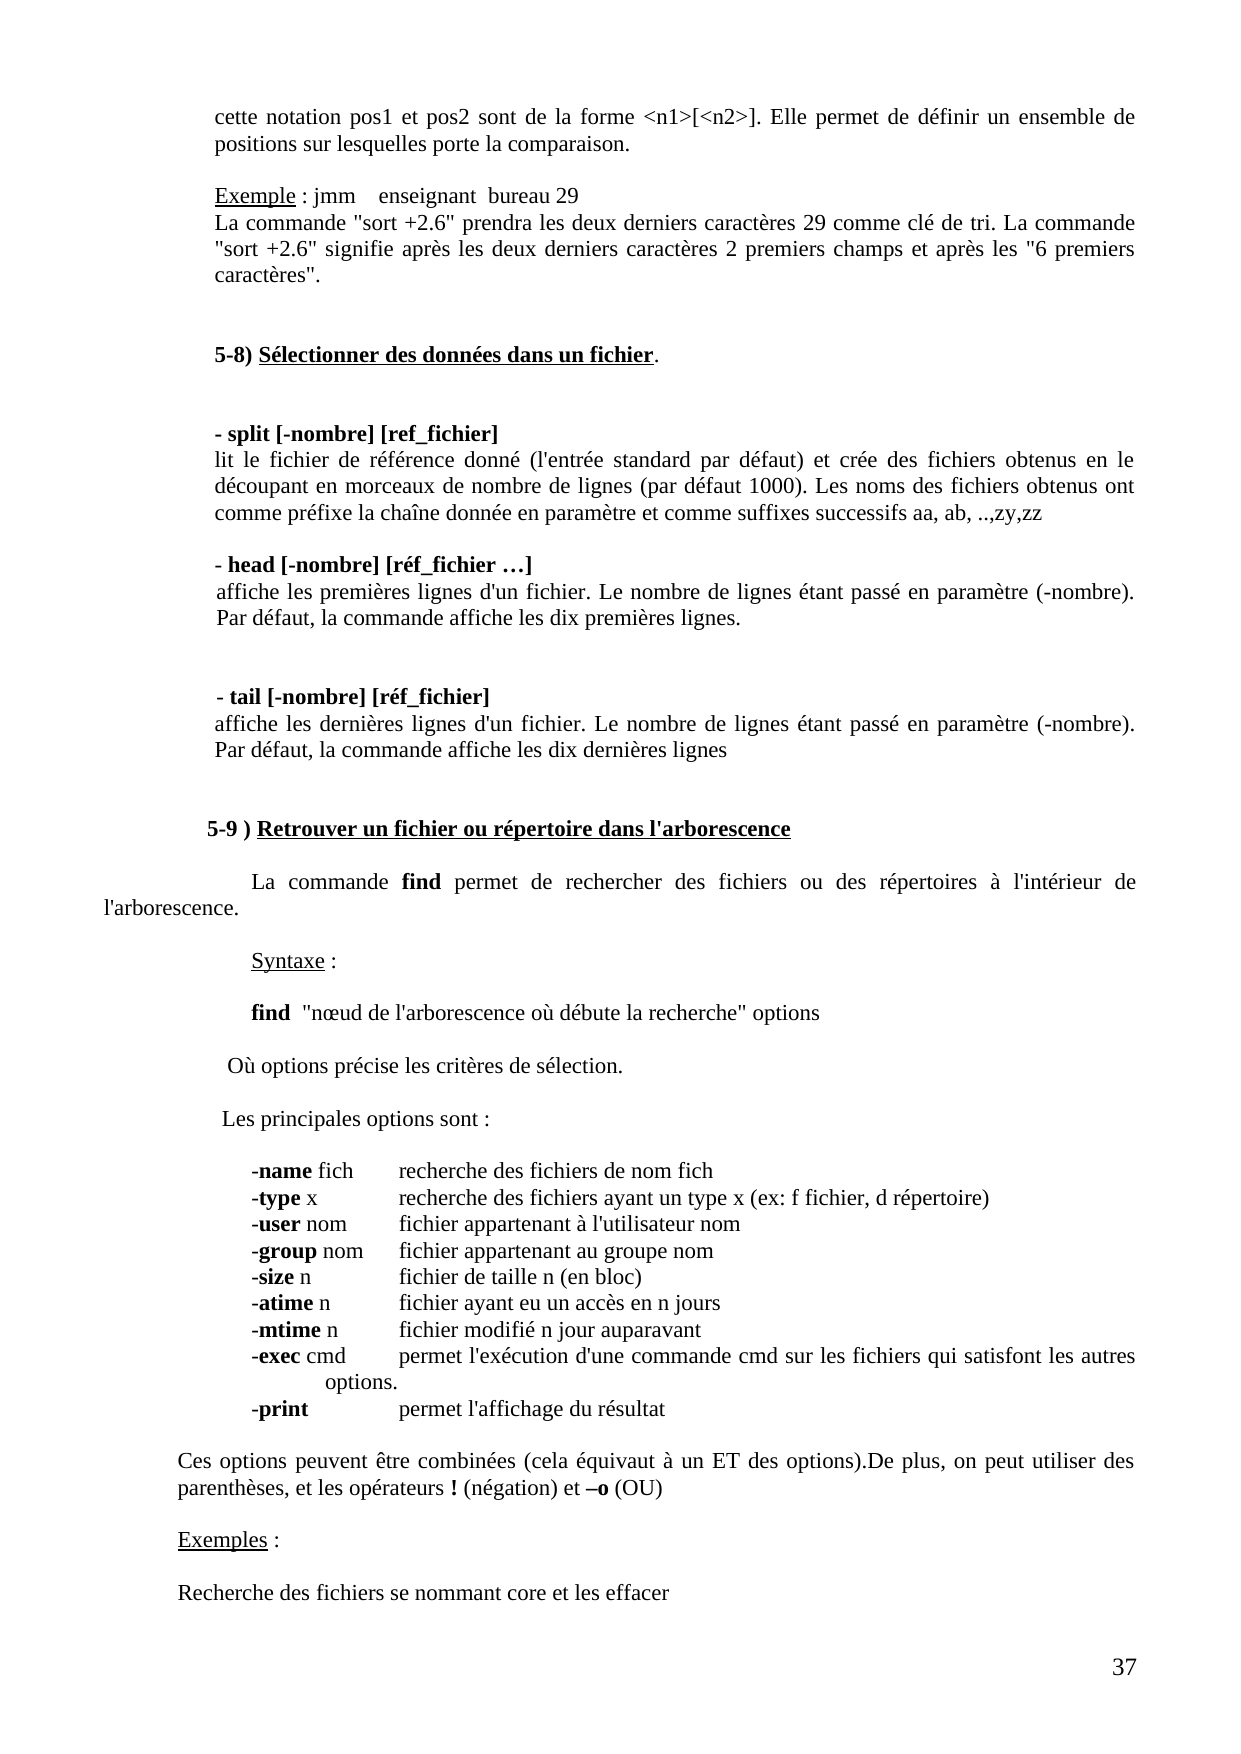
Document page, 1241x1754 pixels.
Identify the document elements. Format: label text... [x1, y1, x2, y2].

text Exemples : [103, 1527, 1137, 1553]
text -atime n fichier ayant eu un accès en n jours [103, 1289, 1137, 1316]
text -name fich recherche des fichiers de nom fich [103, 1158, 1137, 1184]
text Syntaxe : [177, 947, 1137, 973]
text La commande find permet de rechercher des fichiers ou des répertoires à l'intérieur de l'arborescence. [103, 868, 1137, 920]
text affiche les premières lignes d'un fichier. Le nombre de lignes étant passé en paramètre (-nombre). Par défaut, la commande affiche les dix premières lignes. [103, 578, 1137, 631]
text -print permet l'affichage du résultat [103, 1395, 1137, 1421]
text Exemple : jmm enseignant bureau 29 [214, 182, 1137, 209]
text -user nom fichier appartenant à l'utilisateur nom [103, 1210, 1137, 1237]
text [214, 103, 1137, 156]
text -mtime n fichier modifié n jour auparavant [103, 1316, 1137, 1342]
text Recherche des fichiers se nommant core et les effacer [103, 1579, 1137, 1606]
text -type x recherche des fichiers ayant un type x (ex: f fichier, d répertoire) [103, 1184, 1137, 1210]
text Où options précise les critères de sélection. [148, 1052, 1137, 1078]
text Ces options peuvent être combinées (cela équivaut à un ET des options).De plus, on peut utiliser des parenthèses, et les opérateurs ! (négation) et –o (OU) [177, 1447, 1137, 1500]
text - split [-nombre] [ref_fichier] [214, 420, 1137, 446]
text - head [-nombre] [réf_fichier …] [214, 551, 1137, 578]
text La commande "sort +2.6" prendra les deux derniers caractères 29 comme clé de tri. La commande "sort +2.6" signifie après les deux derniers caractères 2 premiers champs et après les "6 premiers caractères". [214, 209, 1137, 288]
text Les principales options sont : [222, 1105, 1137, 1131]
text -group nom fichier appartenant au groupe nom [103, 1237, 1137, 1263]
text -size n fichier de taille n (en bloc) [103, 1263, 1137, 1289]
text 5-8) Sélectionner des données dans un fichier. [214, 341, 1137, 367]
text find "nœud de l'arborescence où débute la recherche" options [177, 999, 1137, 1026]
text - tail [-nombre] [réf_fichier] [103, 683, 1137, 709]
text affiche les dernières lignes d'un fichier. Le nombre de lignes étant passé en paramètre (-nombre). Par défaut, la commande affiche les dix dernières lignes [214, 709, 1137, 762]
text -exec cmd permet l'exécution d'une commande cmd sur les fichiers qui satisfont les autres options. [251, 1342, 1137, 1395]
text 5-9 ) Retrouver un fichier ou répertoire dans l'arborescence [103, 815, 1137, 841]
text lit le fichier de référence donné (l'entrée standard par défaut) et crée des fichiers obtenus en le découpant en morceaux de nombre de lignes (par défaut 1000). Les noms des fichiers obtenus ont comme préfixe la chaîne donnée en paramètre et comme suffixes successifs aa, ab, ..,zy,zz [214, 446, 1137, 525]
